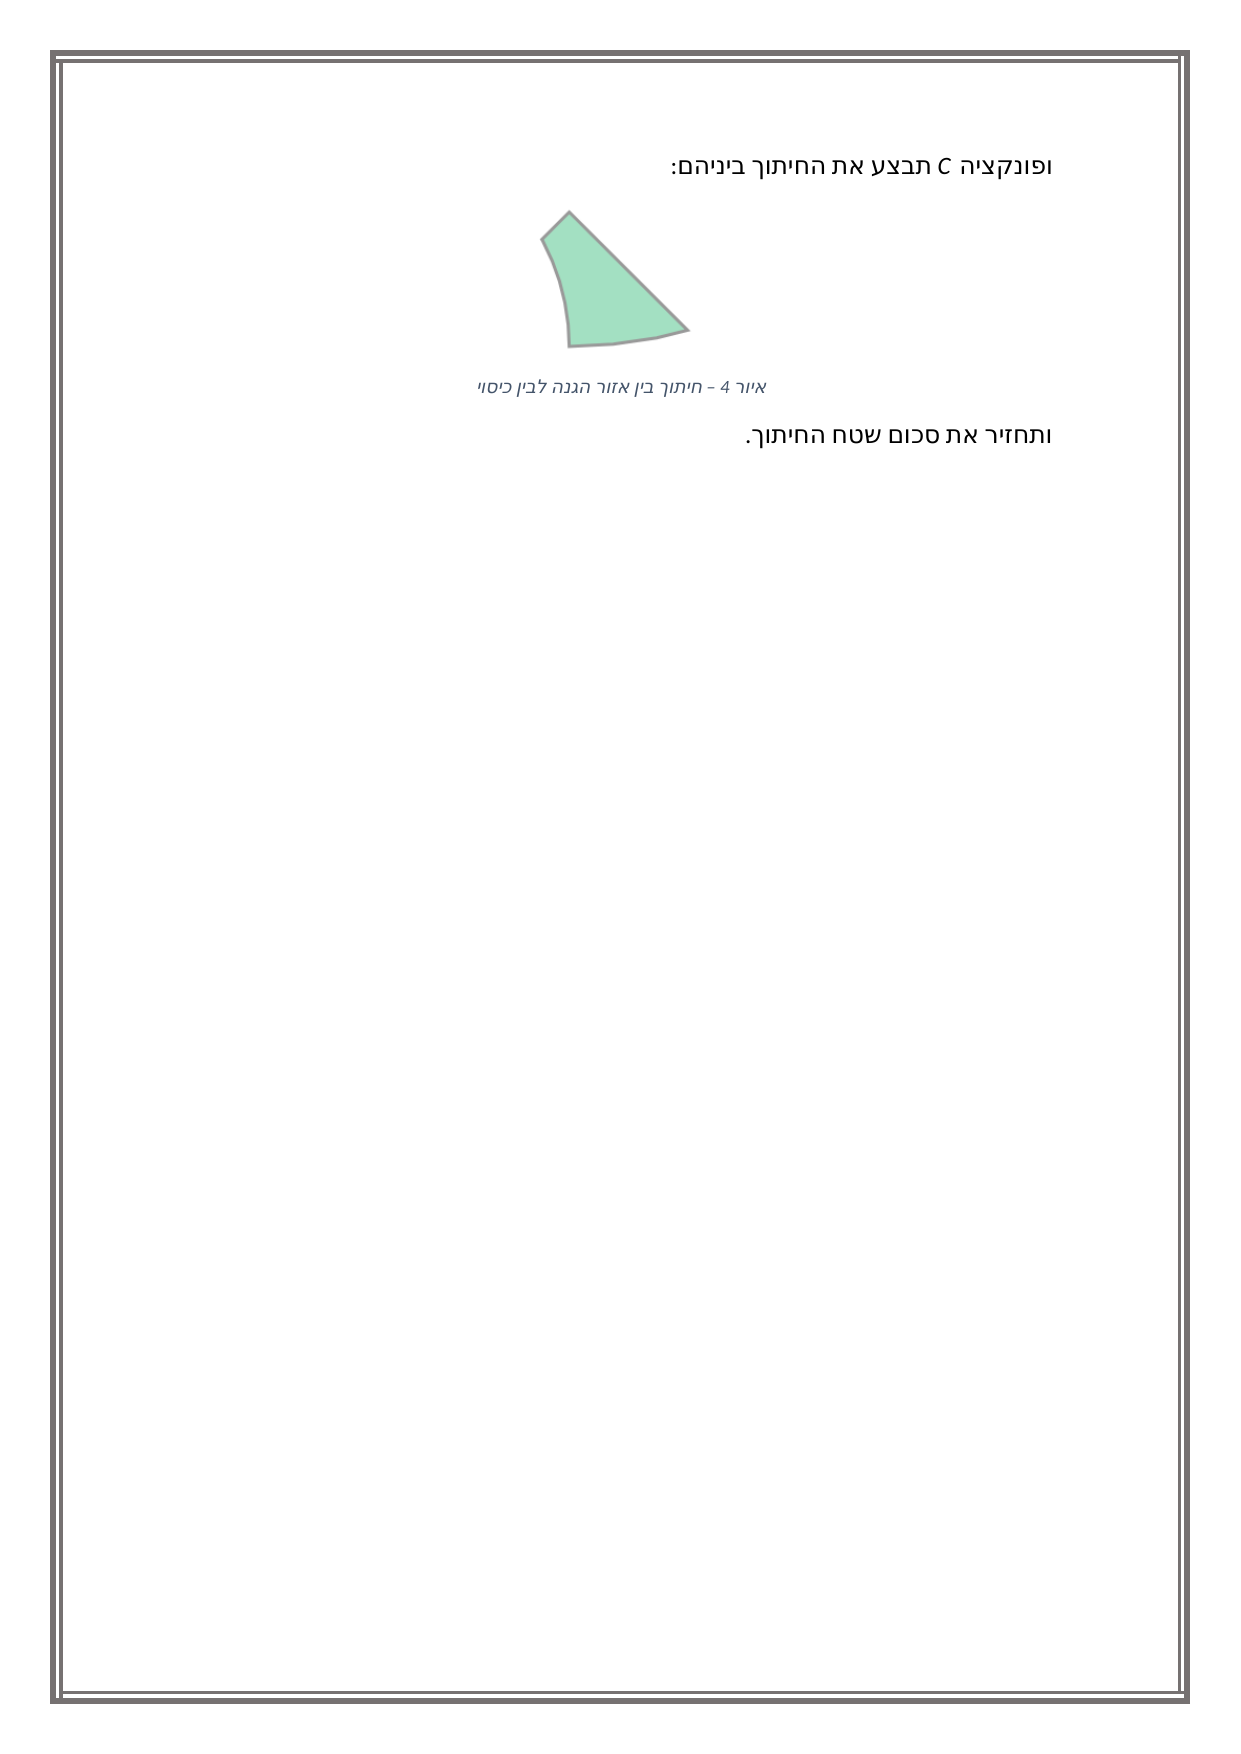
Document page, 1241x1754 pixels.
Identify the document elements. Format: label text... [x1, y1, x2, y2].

text ותחזיר את סכום שטח החיתוך. [187, 419, 1053, 450]
text ופונקציה C תבצע את החיתוך ביניהם: [187, 150, 1053, 181]
picture [535, 199, 705, 357]
